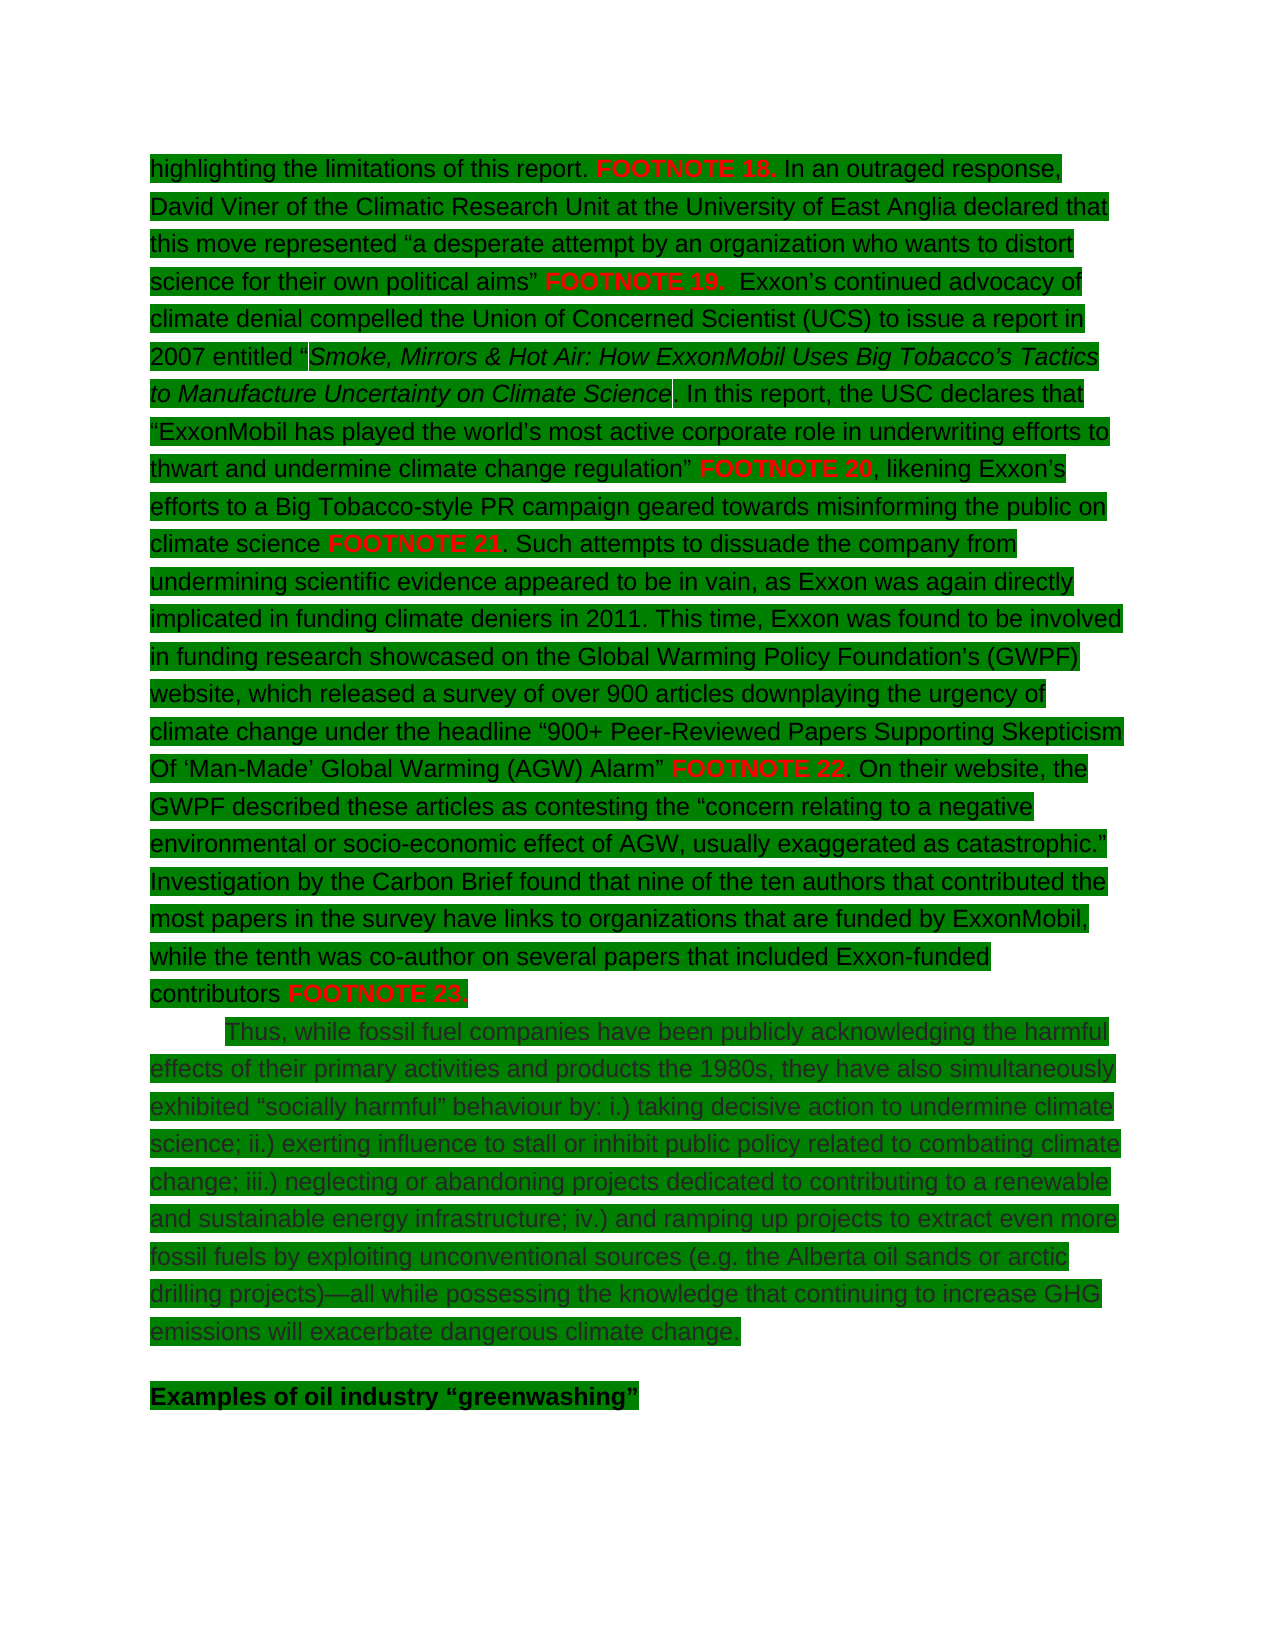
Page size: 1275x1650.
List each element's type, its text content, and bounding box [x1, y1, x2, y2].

text Examples of oil industry “greenwashing” [150, 1377, 1125, 1414]
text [150, 150, 1125, 1012]
text Thus, while fossil fuel companies have been publicly acknowledging the harmful effects of their primary activities and products the 1980s, they have also simultaneously exhibited “socially harmful” behaviour by: i.) taking decisive action to undermine climate science; ii.) exerting influence to stall or inhibit public policy related to combating climate change; iii.) neglecting or abandoning projects dedicated to contributing to a renewable and sustainable energy infrastructure; iv.) and ramping up projects to extract even more fossil fuels by exploiting unconventional sources (e.g. the Alberta oil sands or arctic drilling projects)—all while possessing the knowledge that continuing to increase GHG emissions will exacerbate dangerous climate change. [150, 1012, 1125, 1350]
